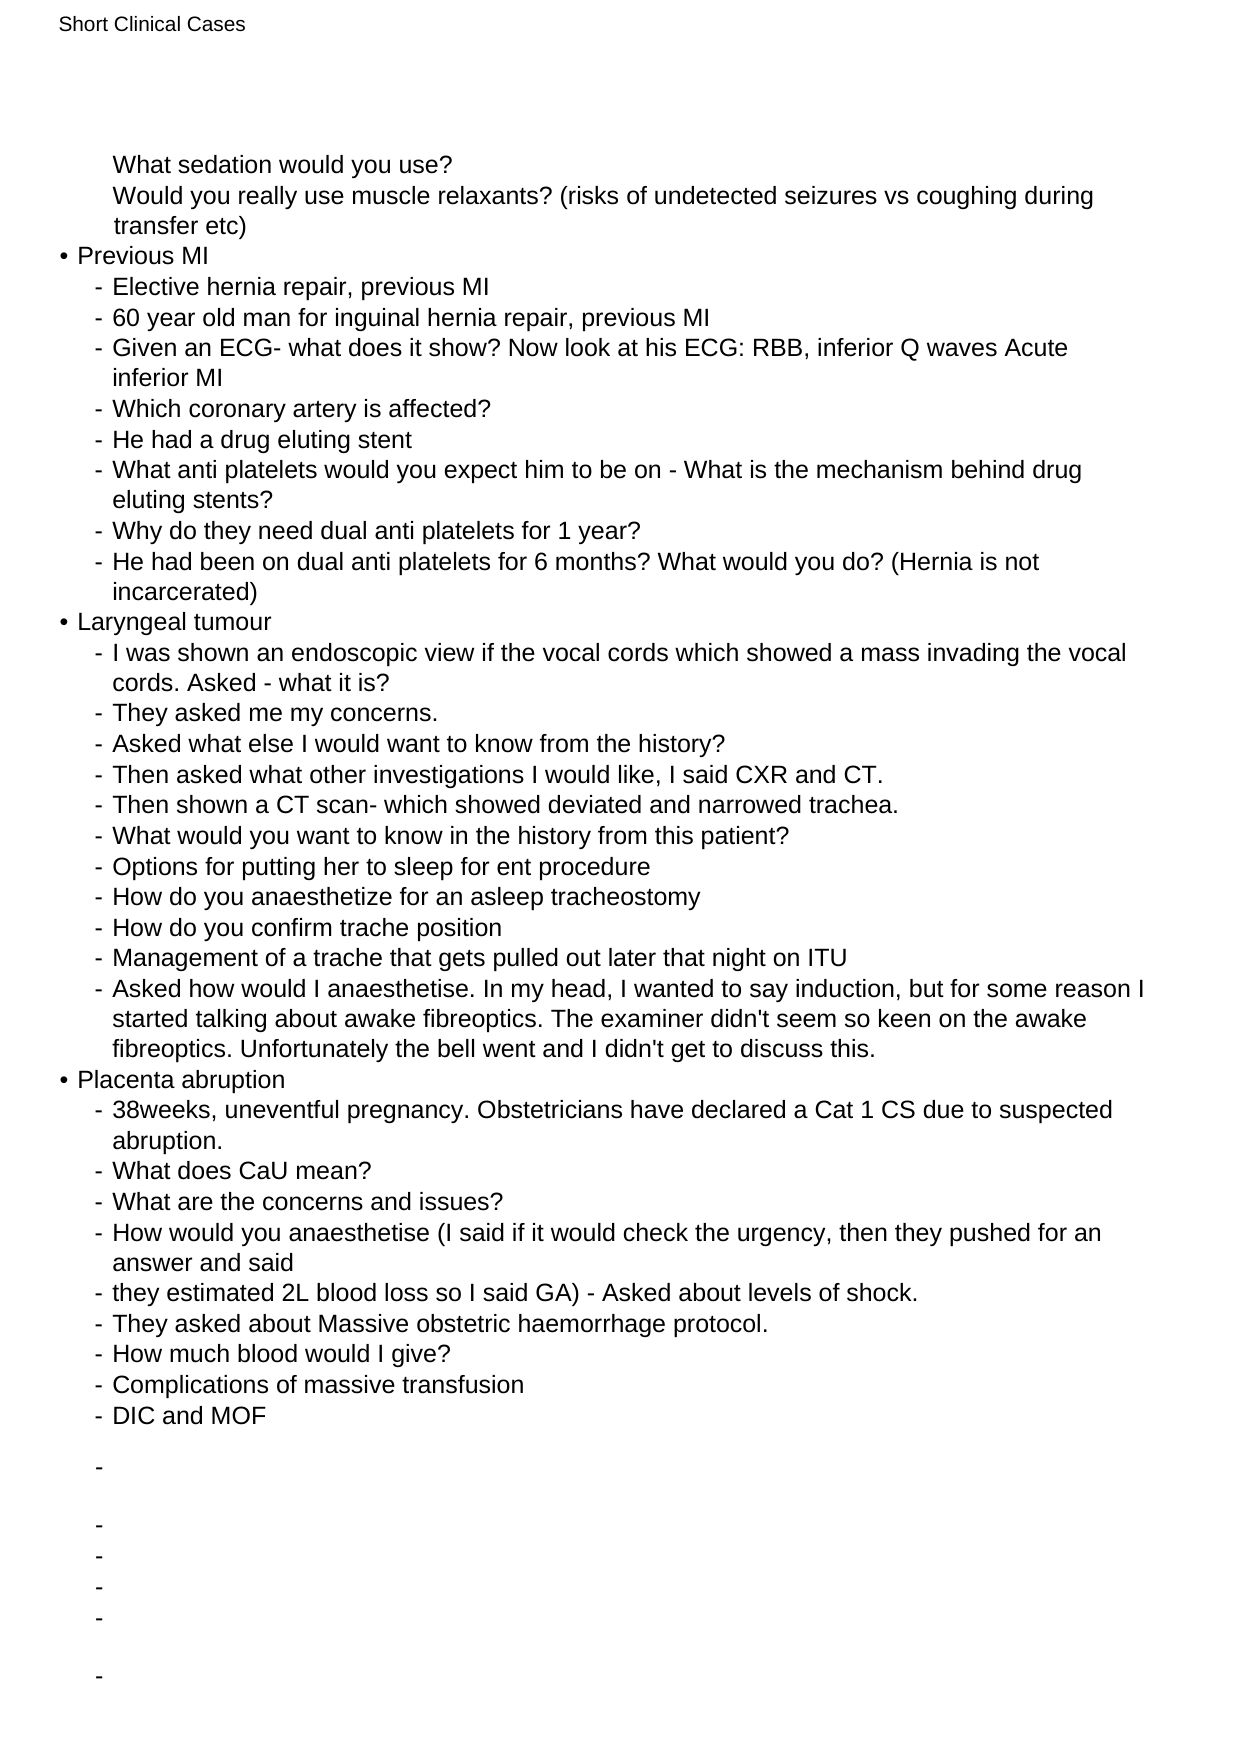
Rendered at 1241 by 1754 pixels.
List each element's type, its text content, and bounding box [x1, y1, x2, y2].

list How would you anaesthetise (I said if it would check the urgency, then they pushed for an answer and said [94, 1217, 1152, 1276]
list Asked how would I anaesthetise. In my head, I wanted to say induction, but for some reason I started talking about awake fibreoptics. The examiner didn't seem so keen on the awake fibreoptics. Unfortunately the bell went and I didn't get to discuss this. [94, 974, 1152, 1063]
list Which coronary artery is affected? [94, 394, 1152, 423]
list What would you want to know in the history from this patient? [94, 821, 1152, 850]
list they estimated 2L blood loss so I said GA) - Asked about levels of shock. [94, 1278, 1152, 1307]
list Elective hernia repair, previous MI [94, 272, 1152, 301]
list Placenta abruption [59, 1065, 1152, 1094]
list Why do they need dual anti platelets for 1 year? [94, 516, 1152, 545]
list Management of a trache that gets pulled out later that night on ITU [94, 943, 1152, 972]
list Then asked what other investigations I would like, I said CXR and CT. [94, 760, 1152, 788]
list I was shown an endoscopic view if the vocal cords which showed a mass invading the vocal cords. Asked - what it is? [94, 638, 1152, 697]
list He had a drug eluting stent [94, 424, 1152, 453]
list What anti platelets would you expect him to be on - What is the mechanism behind drug eluting stents? [94, 455, 1152, 514]
list Previous MI [59, 241, 1152, 270]
list Given an ECG- what does it show? Now look at his ECG: RBB, inferior Q waves Acute inferior MI [94, 333, 1152, 392]
list He had been on dual anti platelets for 6 months? What would you do? (Hernia is not incarcerated) [94, 547, 1152, 605]
list 60 year old man for inguinal hernia repair, previous MI [94, 303, 1152, 331]
list Then shown a CT scan- which showed deviated and narrowed trachea. [94, 790, 1152, 819]
list How much blood would I give? [94, 1339, 1152, 1368]
list What does CaU mean? [94, 1156, 1152, 1185]
list 38weeks, uneventful pregnancy. Obstetricians have declared a Cat 1 CS due to suspected abruption. [94, 1096, 1152, 1154]
list What are the concerns and issues? [94, 1187, 1152, 1216]
list Options for putting her to sleep for ent procedure [94, 852, 1152, 880]
list They asked about Massive obstetric haemorrhage protocol. [94, 1309, 1152, 1338]
list How do you anaesthetize for an asleep tracheostomy [94, 882, 1152, 911]
list Laryngeal tumour [59, 607, 1152, 636]
list How do you confirm trache position [94, 913, 1152, 942]
text Would you really use muscle relaxants? (risks of undetected seizures vs coughing during transfer etc) [112, 181, 1152, 239]
list DIC and MOF [94, 1401, 1152, 1429]
text What sedation would you use? [112, 150, 1152, 179]
list Complications of massive transfusion [94, 1370, 1152, 1399]
list They asked me my concerns. [94, 698, 1152, 727]
list Asked what else I would want to know from the history? [94, 729, 1152, 758]
